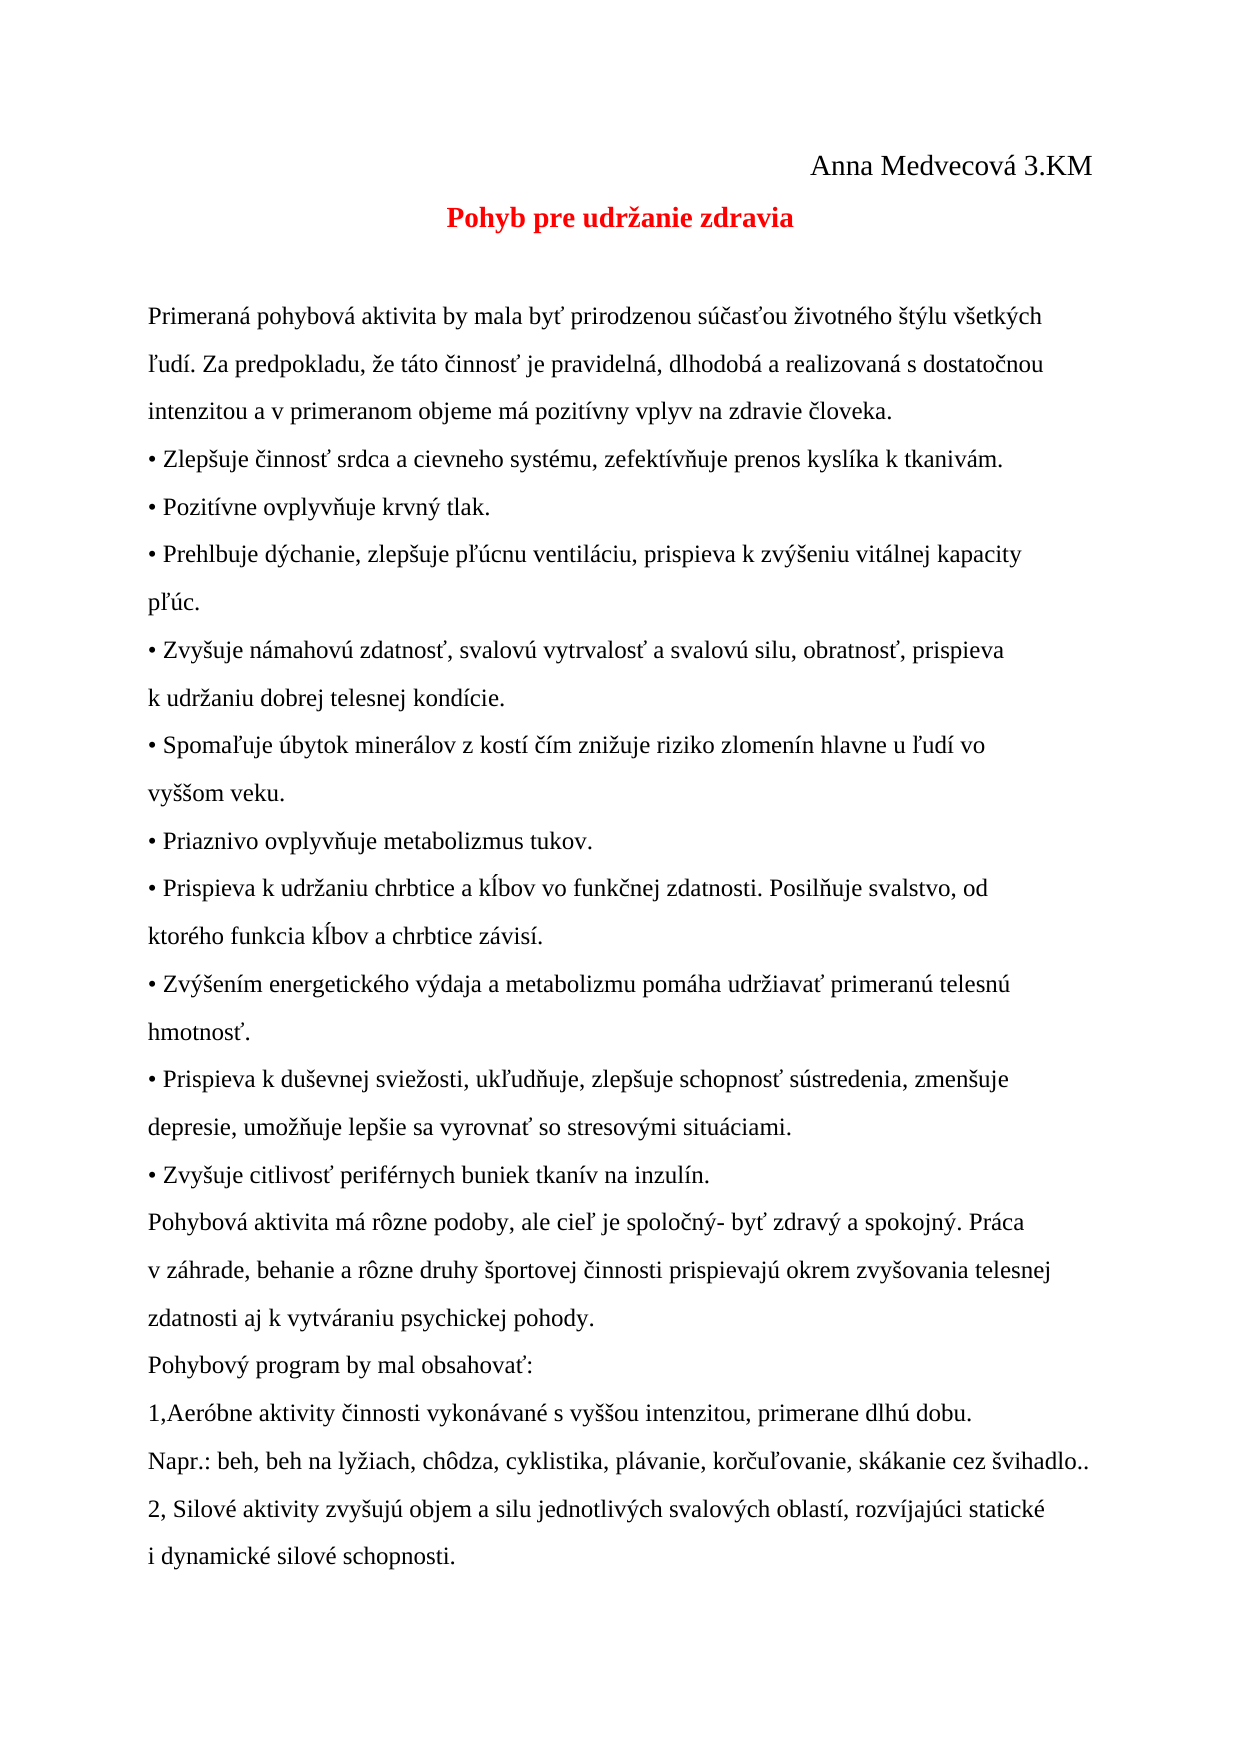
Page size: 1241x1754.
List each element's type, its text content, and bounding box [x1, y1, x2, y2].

text v záhrade, behanie a rôzne druhy športovej činnosti prispievajú okrem zvyšovania telesnej [148, 1255, 1093, 1284]
text • Priaznivo ovplyvňuje metabolizmus tukov. [148, 826, 1093, 854]
text Napr.: beh, beh na lyžiach, chôdza, cyklistika, plávanie, korčuľovanie, skákanie cez švihadlo.. [148, 1446, 1093, 1475]
text • Prispieva k duševnej sviežosti, ukľudňuje, zlepšuje schopnosť sústredenia, zmenšuje [148, 1064, 1093, 1093]
text • Pozitívne ovplyvňuje krvný tlak. [148, 492, 1093, 521]
text Pohybová aktivita má rôzne podoby, ale cieľ je spoločný- byť zdravý a spokojný. Práca [148, 1207, 1093, 1236]
text ktorého funkcia kĺbov a chrbtice závisí. [148, 921, 1093, 950]
text intenzitou a v primeranom objeme má pozitívny vplyv na zdravie človeka. [148, 396, 1093, 425]
text • Zvyšuje citlivosť periférnych buniek tkanív na inzulín. [148, 1160, 1093, 1188]
text • Zvyšuje námahovú zdatnosť, svalovú vytrvalosť a svalovú silu, obratnosť, prispieva [148, 635, 1093, 664]
text k udržaniu dobrej telesnej kondície. [148, 683, 1093, 711]
text • Spomaľuje úbytok minerálov z kostí čím znižuje riziko zlomenín hlavne u ľudí vo [148, 730, 1093, 759]
text Pohyb pre udržanie zdravia [148, 200, 1093, 234]
text ľudí. Za predpokladu, že táto činnosť je pravidelná, dlhodobá a realizovaná s dostatočnou [148, 349, 1093, 377]
text depresie, umožňuje lepšie sa vyrovnať so stresovými situáciami. [148, 1112, 1093, 1141]
text Pohybový program by mal obsahovať: [148, 1351, 1093, 1379]
text pľúc. [148, 587, 1093, 616]
text • Prispieva k udržaniu chrbtice a kĺbov vo funkčnej zdatnosti. Posilňuje svalstvo, od [148, 873, 1093, 902]
text 2, Silové aktivity zvyšujú objem a silu jednotlivých svalových oblastí, rozvíjajúci statické [148, 1494, 1093, 1522]
text 1,Aeróbne aktivity činnosti vykonávané s vyššou intenzitou, primerane dlhú dobu. [148, 1398, 1093, 1427]
text hmotnosť. [148, 1017, 1093, 1045]
text i dynamické silové schopnosti. [148, 1541, 1093, 1570]
text • Prehlbuje dýchanie, zlepšuje pľúcnu ventiláciu, prispieva k zvýšeniu vitálnej kapacity [148, 539, 1093, 568]
text • Zlepšuje činnosť srdca a cievneho systému, zefektívňuje prenos kyslíka k tkanivám. [148, 444, 1093, 473]
text vyššom veku. [148, 778, 1093, 807]
text Anna Medvecová 3.KM [148, 148, 1093, 181]
text • Zvýšením energetického výdaja a metabolizmu pomáha udržiavať primeranú telesnú [148, 969, 1093, 998]
text zdatnosti aj k vytváraniu psychickej pohody. [148, 1303, 1093, 1332]
text Primeraná pohybová aktivita by mala byť prirodzenou súčasťou životného štýlu všetkých [148, 301, 1093, 330]
